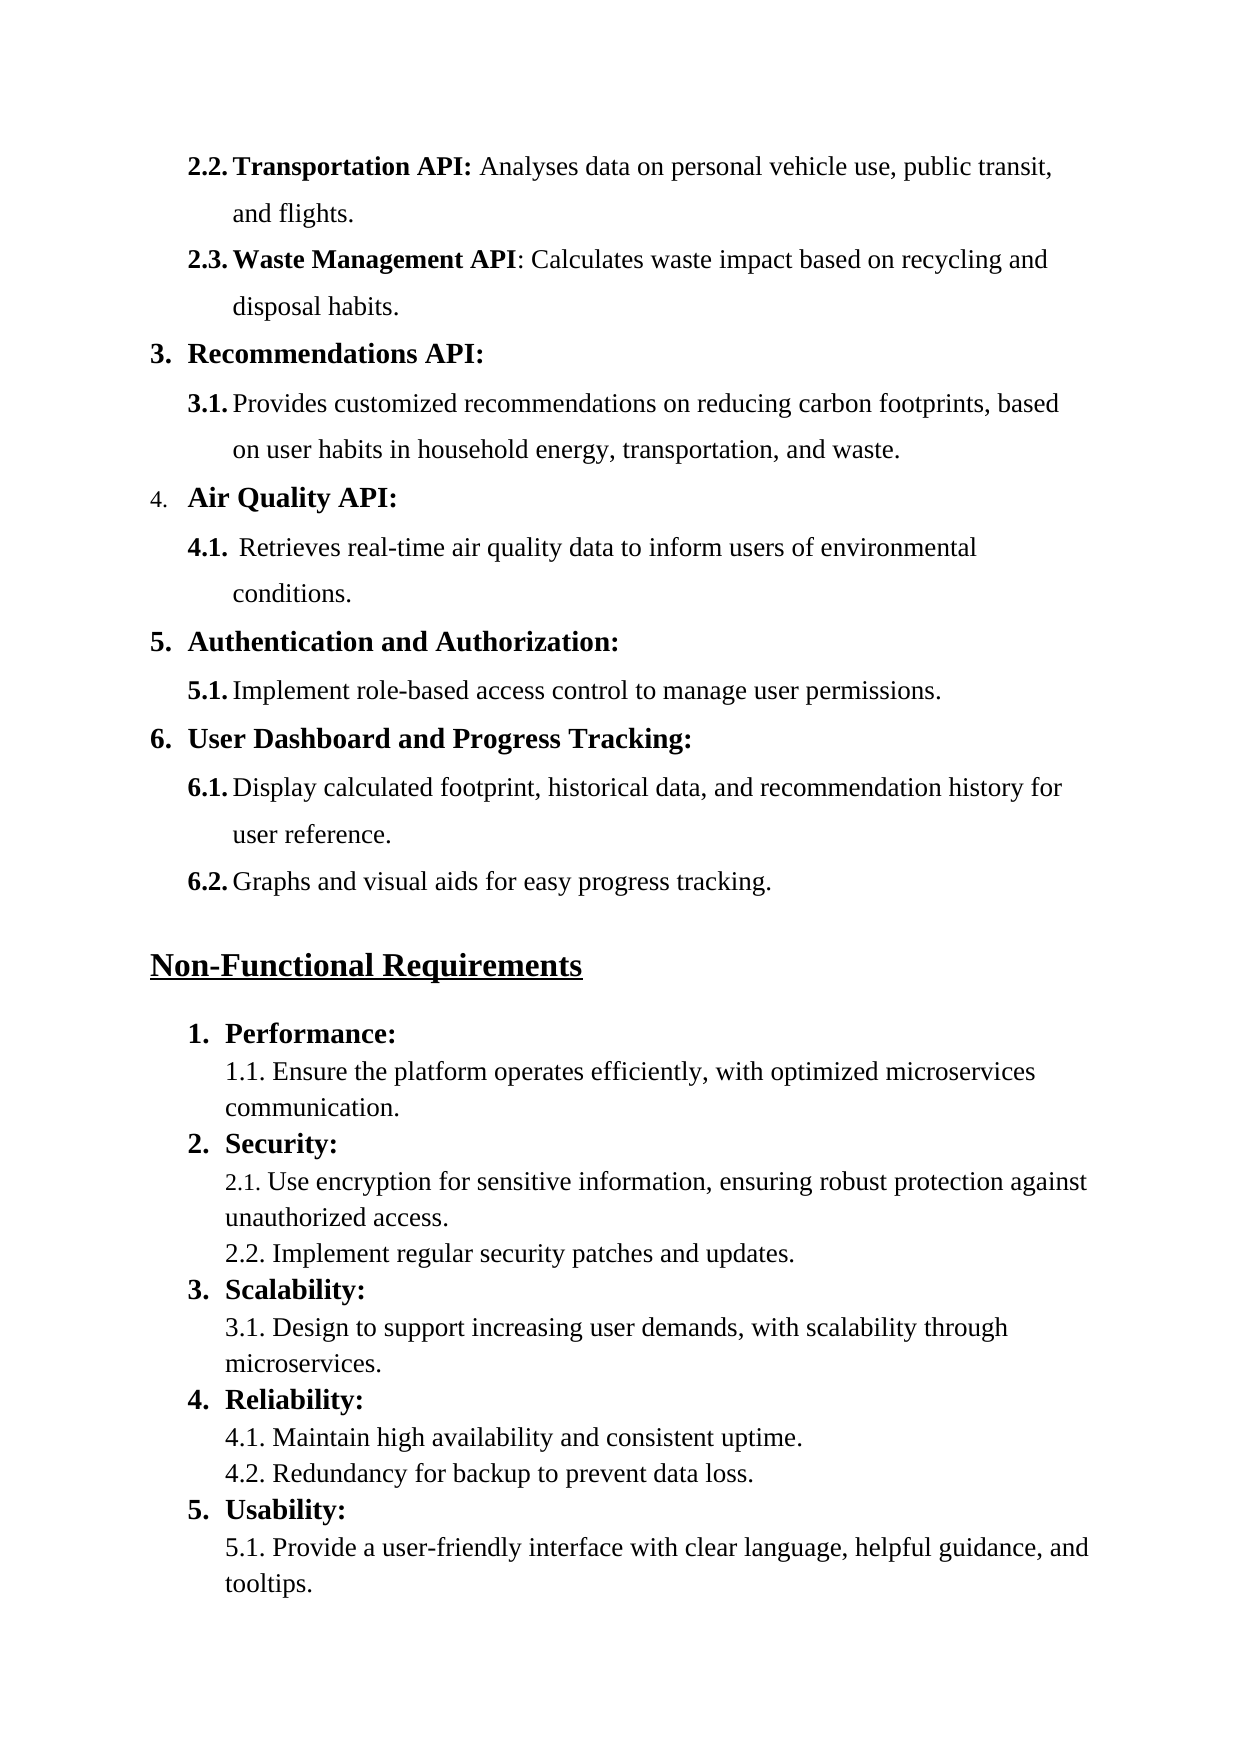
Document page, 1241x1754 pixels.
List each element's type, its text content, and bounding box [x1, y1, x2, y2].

list Waste Management API: Calculates waste impact based on recycling and disposal habits. [187, 243, 1090, 321]
list Security: [187, 1127, 1090, 1160]
list Display calculated footprint, historical data, and recommendation history for user reference. [187, 771, 1090, 849]
text 2.2. Implement regular security patches and updates. [187, 1237, 1090, 1268]
text 1.1. Ensure the platform operates efficiently, with optimized microservices communication. [225, 1055, 1090, 1122]
text 4.1. Maintain high availability and consistent uptime. [187, 1421, 1090, 1452]
list Reliability: [187, 1382, 1090, 1416]
list Performance: [187, 1017, 1090, 1050]
list Implement role-based access control to manage user permissions. [187, 674, 1090, 705]
text 5.1. Provide a user-friendly interface with clear language, helpful guidance, and [187, 1531, 1090, 1562]
text 4.2. Redundancy for backup to prevent data loss. [187, 1457, 1090, 1488]
list Usability: [187, 1492, 1090, 1526]
text Non-Functional Requirements [150, 945, 1090, 983]
list Authentication and Authorization: [150, 624, 1090, 657]
text 2.1. Use encryption for sensitive information, ensuring robust protection against unauthorized access. [225, 1165, 1090, 1232]
list Provides customized recommendations on reducing carbon footprints, based on user habits in household energy, transportation, and waste. [187, 387, 1090, 465]
list Transportation API: Analyses data on personal vehicle use, public transit, and flights. [187, 150, 1090, 228]
text tooltips. [187, 1567, 1090, 1598]
list Graphs and visual aids for easy progress tracking. [187, 864, 1090, 896]
text 3.1. Design to support increasing user demands, with scalability through microservices. [225, 1311, 1090, 1378]
list Scalability: [187, 1272, 1090, 1306]
list Recommendations API: [150, 337, 1090, 370]
list Retrieves real-time air quality data to inform users of environmental conditions. [187, 531, 1090, 608]
list User Dashboard and Progress Tracking: [150, 721, 1090, 754]
list Air Quality API: [150, 480, 1090, 514]
